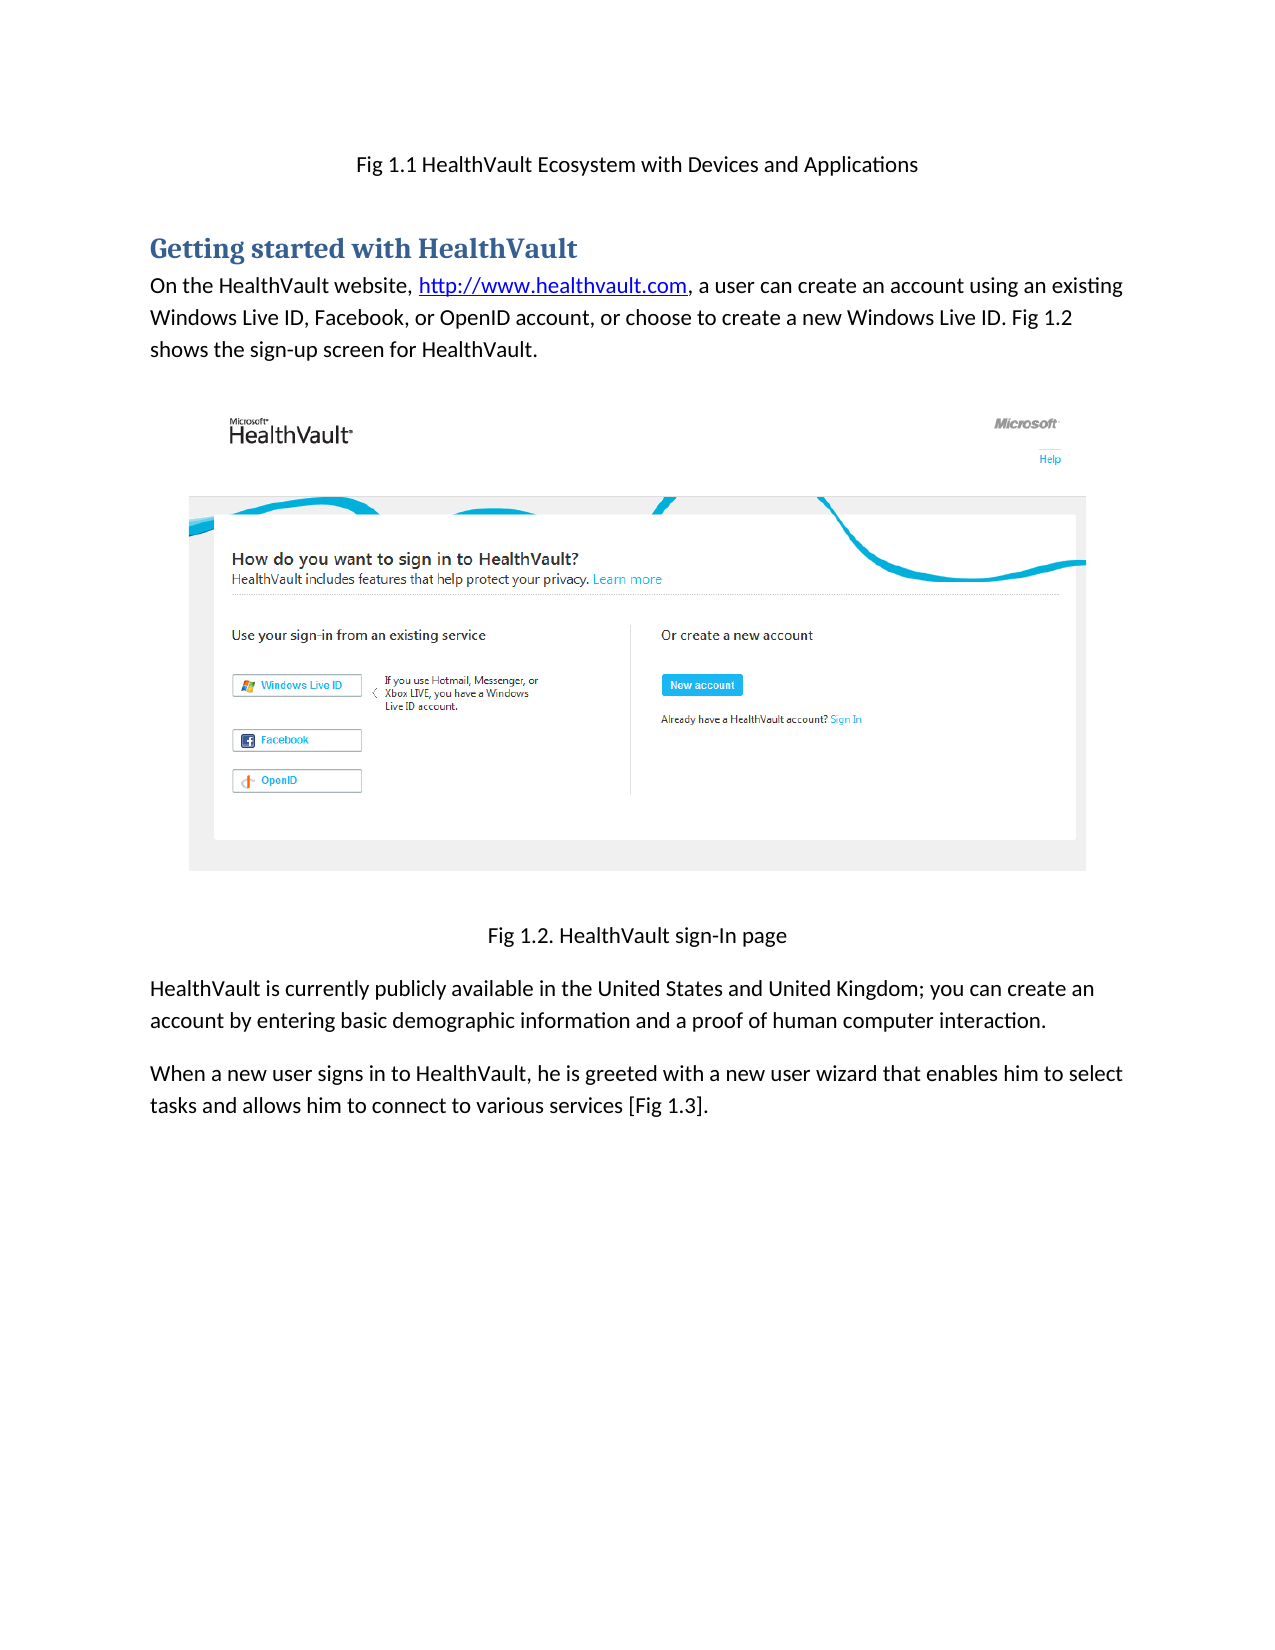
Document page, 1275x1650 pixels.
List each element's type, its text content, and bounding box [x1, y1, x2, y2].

text Fig 1.1 HealthVault Ecosystem with Devices and Applications [150, 150, 1125, 178]
text On the HealthVault website, http://www.healthvault.com, a user can create an account using an existing Windows Live ID, Facebook, or OpenID account, or choose to create a new Windows Live ID. Fig 1.2 shows the sign-up screen for HealthVault. [150, 271, 1125, 363]
text HealthVault is currently publicly available in the United States and United Kingdom; you can create an account by entering basic demographic information and a proof of human computer interaction. [150, 974, 1125, 1034]
picture [188, 388, 1087, 896]
text When a new user signs in to HealthVault, he is greeted with a new user wizard that enables him to select tasks and allows him to connect to various services [Fig 1.3]. [150, 1059, 1125, 1119]
text Fig 1.2. HealthVault sign-In page [150, 921, 1125, 949]
subtitle Getting started with HealthVault [150, 232, 1125, 266]
